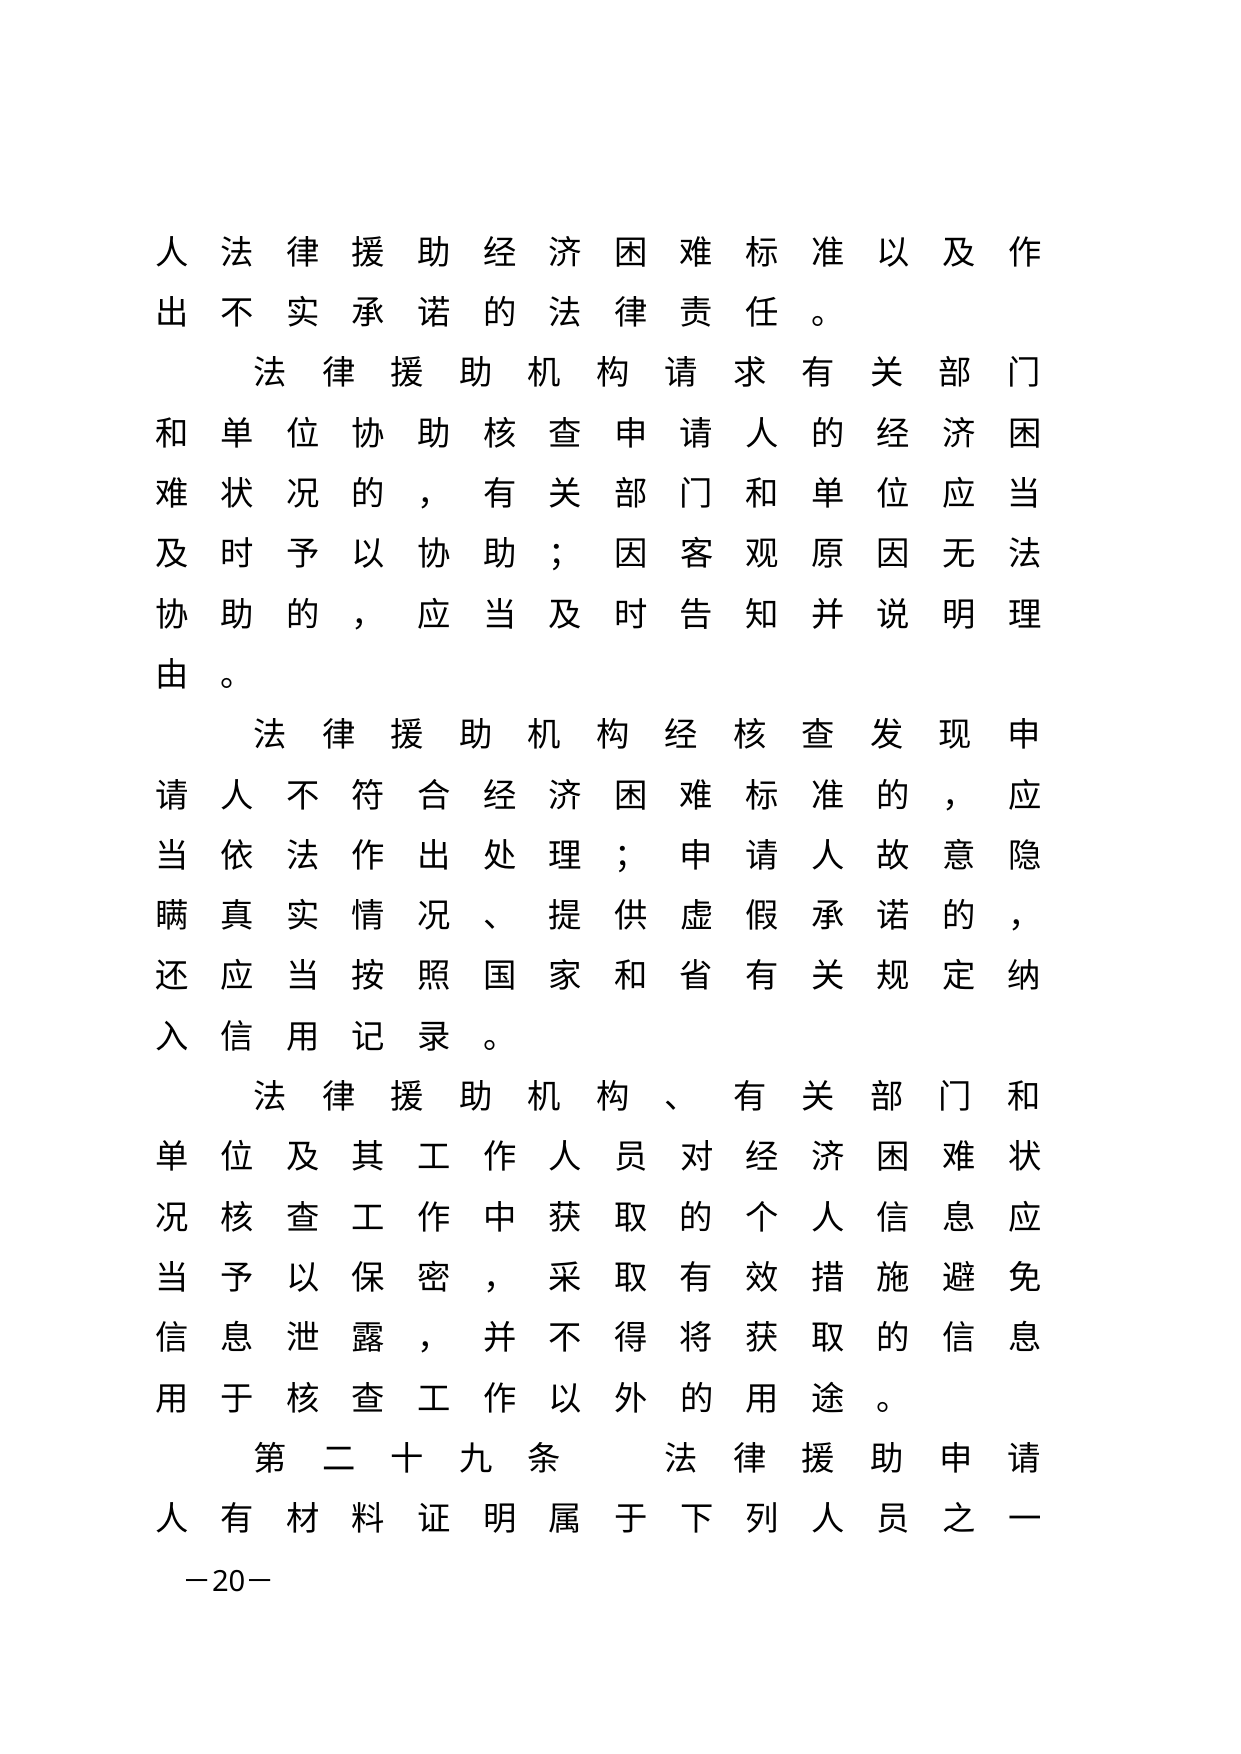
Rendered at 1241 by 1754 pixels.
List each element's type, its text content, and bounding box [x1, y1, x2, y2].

text 第二十九条 法律援助申请人有材料证明属于下列人员之一的，免予核查经济困难状况： [155, 1426, 1073, 1546]
text 法律援助机构请求有关部门和单位协助核查申请人的经济困难状况的，有关部门和单位应当及时予以协助；因客观原因无法协助的，应当及时告知并说明理由。 [155, 340, 1073, 702]
text 法律援助机构、有关部门和单位及其工作人员对经济困难状况核查工作中获取的个人信息应当予以保密，采取有效措施避免信息泄露，并不得将获取的信息用于核查工作以外的用途。 [155, 1064, 1073, 1426]
text 法律援助机构经核查发现申请人不符合经济困难标准的，应当依法作出处理；申请人故意隐瞒真实情况、提供虚假承诺的，还应当按照国家和省有关规定纳入信用记录。 [155, 702, 1073, 1064]
text 法律援助机构核查申请人的经济困难状况，可以通过信息共享查询，或者由申请人进行个人诚信承诺。省司法行政部门会同民政等有关部门和单位建立线上核查机制，为通过信息共享查询申请人的经济困难状况提供便利。法律援助机构应当书面告知申请人法律援助经济困难标准以及作出不实承诺的法律责任。 [155, 219, 1073, 340]
